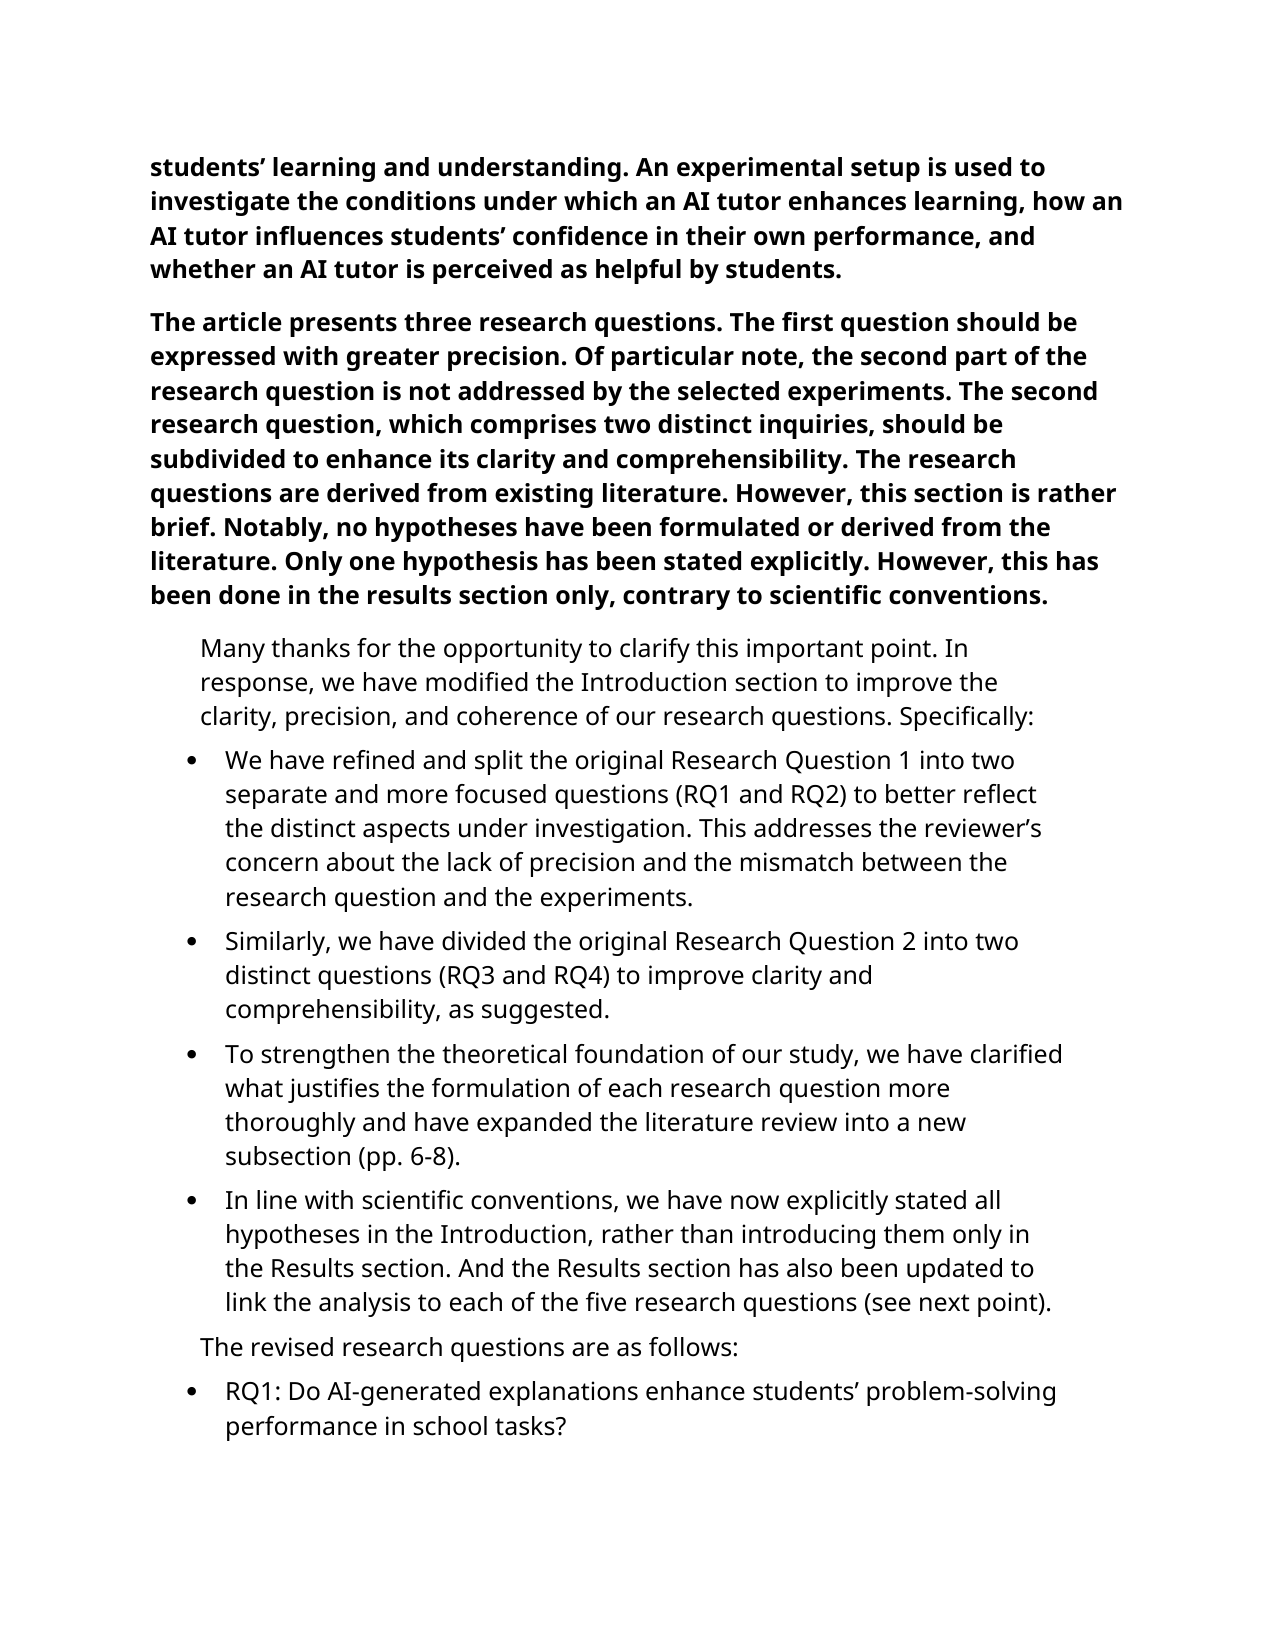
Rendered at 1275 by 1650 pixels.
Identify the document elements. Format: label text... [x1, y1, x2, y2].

list RQ1: Do AI-generated explanations enhance students’ problem-solving performance in school tasks? [187, 1374, 1125, 1442]
list In line with scientific conventions, we have now explicitly stated all hypotheses in the Introduction, rather than introducing them only in the Results section. And the Results section has also been updated to link the analysis to each of the five research questions (see next point). [187, 1183, 1075, 1319]
text The revised research questions are as follows: [200, 1329, 1075, 1364]
list We have refined and split the original Research Question 1 into two separate and more focused questions (RQ1 and RQ2) to better reflect the distinct aspects under investigation. This addresses the reviewer’s concern about the lack of precision and the mismatch between the research question and the experiments. [187, 743, 1075, 913]
list Similarly, we have divided the original Research Question 2 into two distinct questions (RQ3 and RQ4) to improve clarity and comprehensibility, as suggested. [187, 924, 1075, 1026]
text Many thanks for the opportunity to clarify this important point. In response, we have modified the Introduction section to improve the clarity, precision, and coherence of our research questions. Specifically: [200, 630, 1075, 732]
list To strengthen the theoretical foundation of our study, we have clarified what justifies the formulation of each research question more thoroughly and have expanded the literature review into a new subsection (pp. 6-8). [187, 1036, 1075, 1172]
